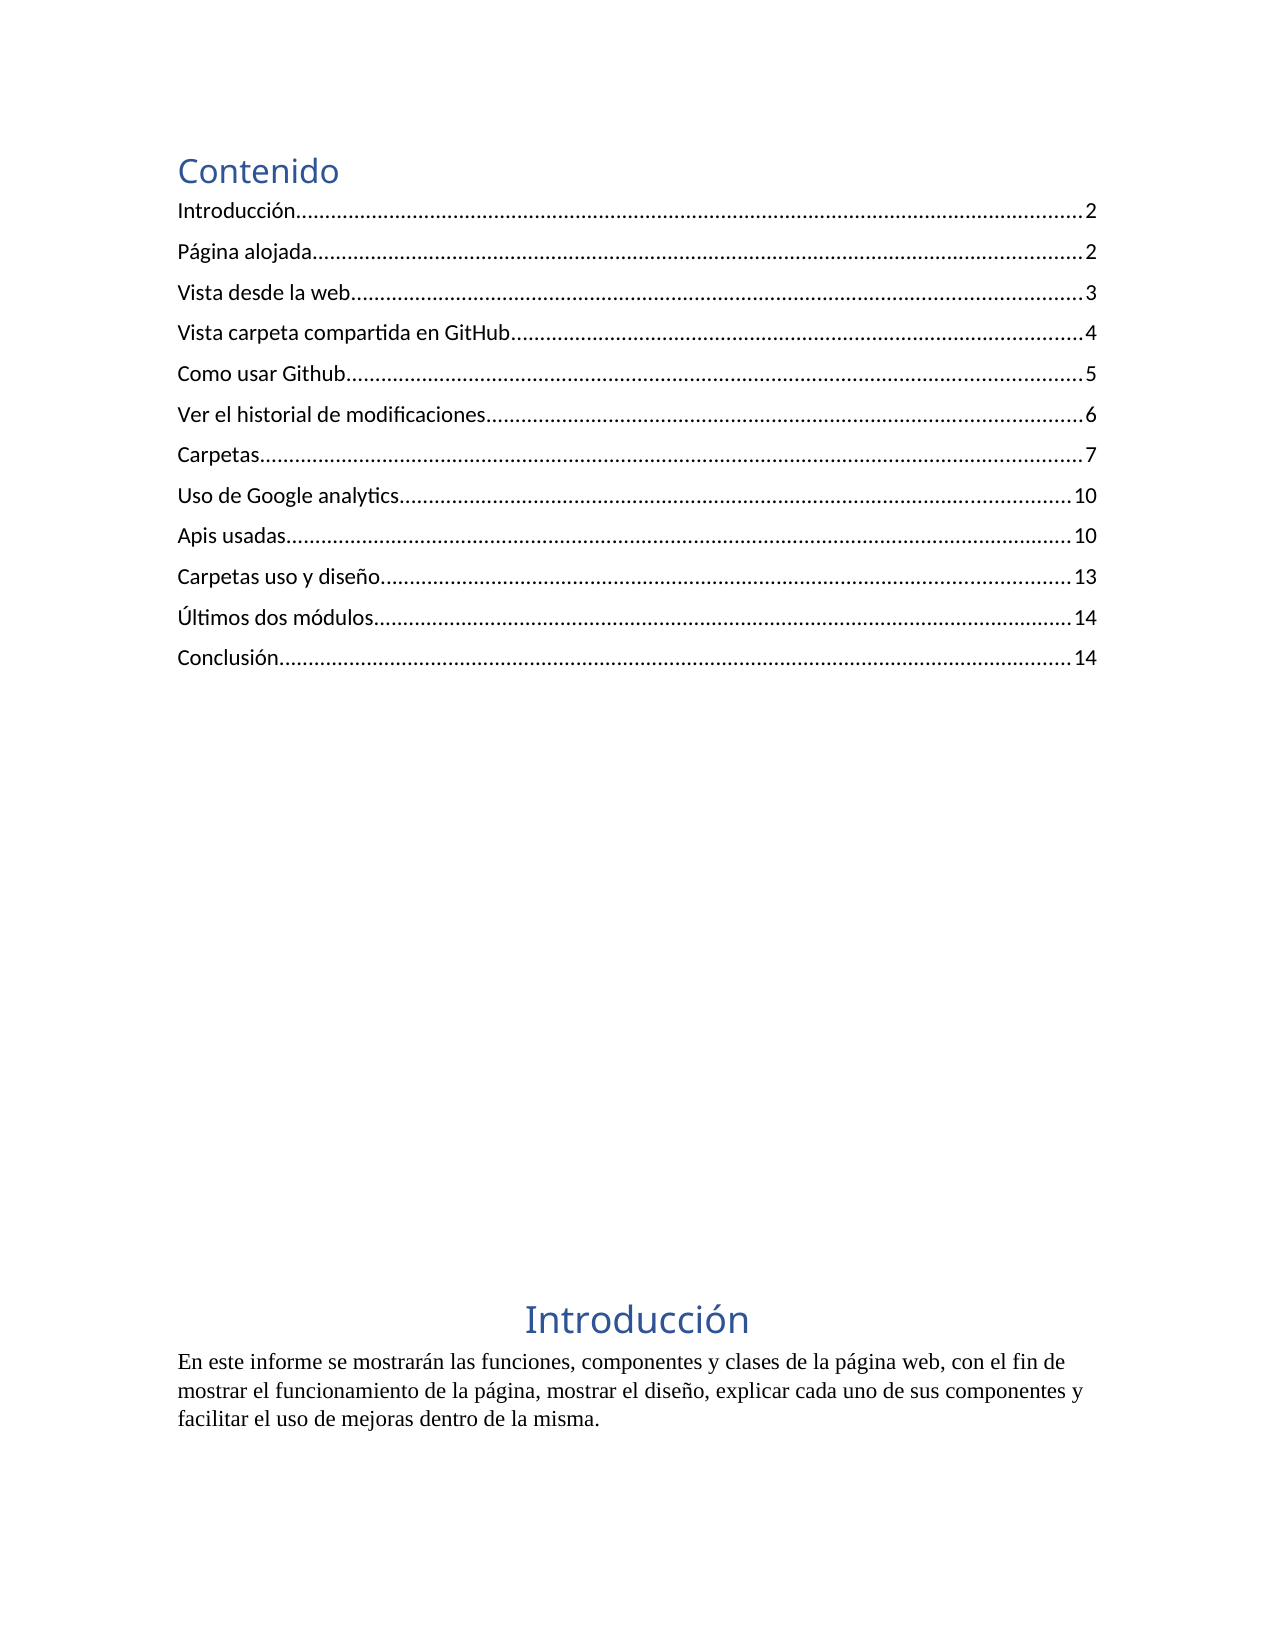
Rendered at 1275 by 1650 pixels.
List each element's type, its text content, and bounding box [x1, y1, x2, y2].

text En este informe se mostrarán las funciones, componentes y clases de la página web, con el fin de mostrar el funcionamiento de la página, mostrar el diseño, explicar cada uno de sus componentes y facilitar el uso de mejoras dentro de la misma. [177, 1348, 1098, 1431]
subtitle Introducción [177, 1293, 1098, 1344]
